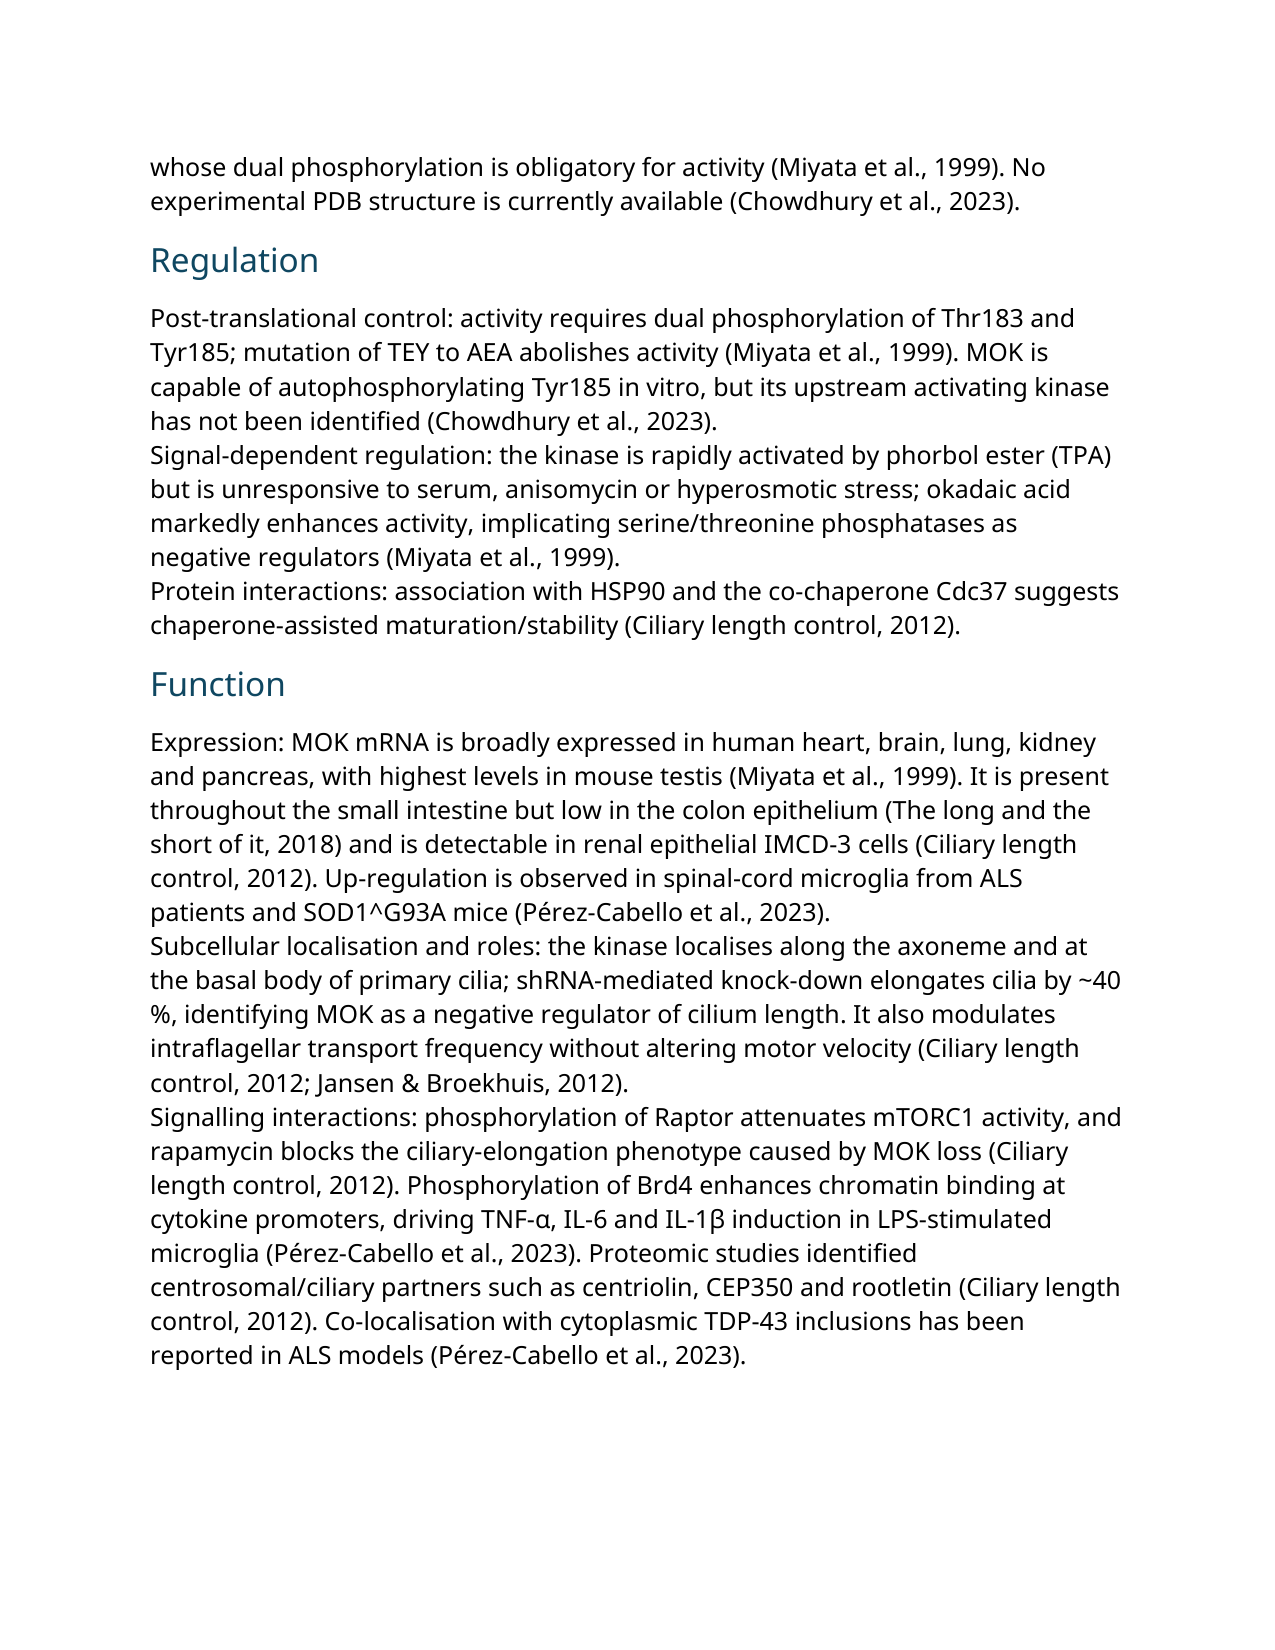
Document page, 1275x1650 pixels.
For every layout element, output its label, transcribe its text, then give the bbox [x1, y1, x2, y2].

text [150, 150, 1125, 218]
text Expression: MOK mRNA is broadly expressed in human heart, brain, lung, kidney and pancreas, with highest levels in mouse testis (Miyata et al., 1999). It is present throughout the small intestine but low in the colon epithelium (The long and the short of it, 2018) and is detectable in renal epithelial IMCD-3 cells (Ciliary length control, 2012). Up-regulation is observed in spinal-cord microglia from ALS patients and SOD1^G93A mice (Pérez-Cabello et al., 2023). Subcellular localisation and roles: the kinase localises along the axoneme and at the basal body of primary cilia; shRNA-mediated knock-down elongates cilia by ~40 %, identifying MOK as a negative regulator of cilium length. It also modulates intraflagellar transport frequency without altering motor velocity (Ciliary length control, 2012; Jansen & Broekhuis, 2012). Signalling interactions: phosphorylation of Raptor attenuates mTORC1 activity, and rapamycin blocks the ciliary-elongation phenotype caused by MOK loss (Ciliary length control, 2012). Phosphorylation of Brd4 enhances chromatin binding at cytokine promoters, driving TNF-α, IL-6 and IL-1β induction in LPS-stimulated microglia (Pérez-Cabello et al., 2023). Proteomic studies identified centrosomal/ciliary partners such as centriolin, CEP350 and rootletin (Ciliary length control, 2012). Co-localisation with cytoplasmic TDP-43 inclusions has been reported in ALS models (Pérez-Cabello et al., 2023). [150, 724, 1125, 1372]
text Post-translational control: activity requires dual phosphorylation of Thr183 and Tyr185; mutation of TEY to AEA abolishes activity (Miyata et al., 1999). MOK is capable of autophosphorylating Tyr185 in vitro, but its upstream activating kinase has not been identified (Chowdhury et al., 2023). Signal-dependent regulation: the kinase is rapidly activated by phorbol ester (TPA) but is unresponsive to serum, anisomycin or hyperosmotic stress; okadaic acid markedly enhances activity, implicating serine/threonine phosphatases as negative regulators (Miyata et al., 1999). Protein interactions: association with HSP90 and the co-chaperone Cdc37 suggests chaperone-assisted maturation/stability (Ciliary length control, 2012). [150, 301, 1125, 642]
subtitle Function [150, 660, 1125, 706]
subtitle Regulation [150, 237, 1125, 282]
